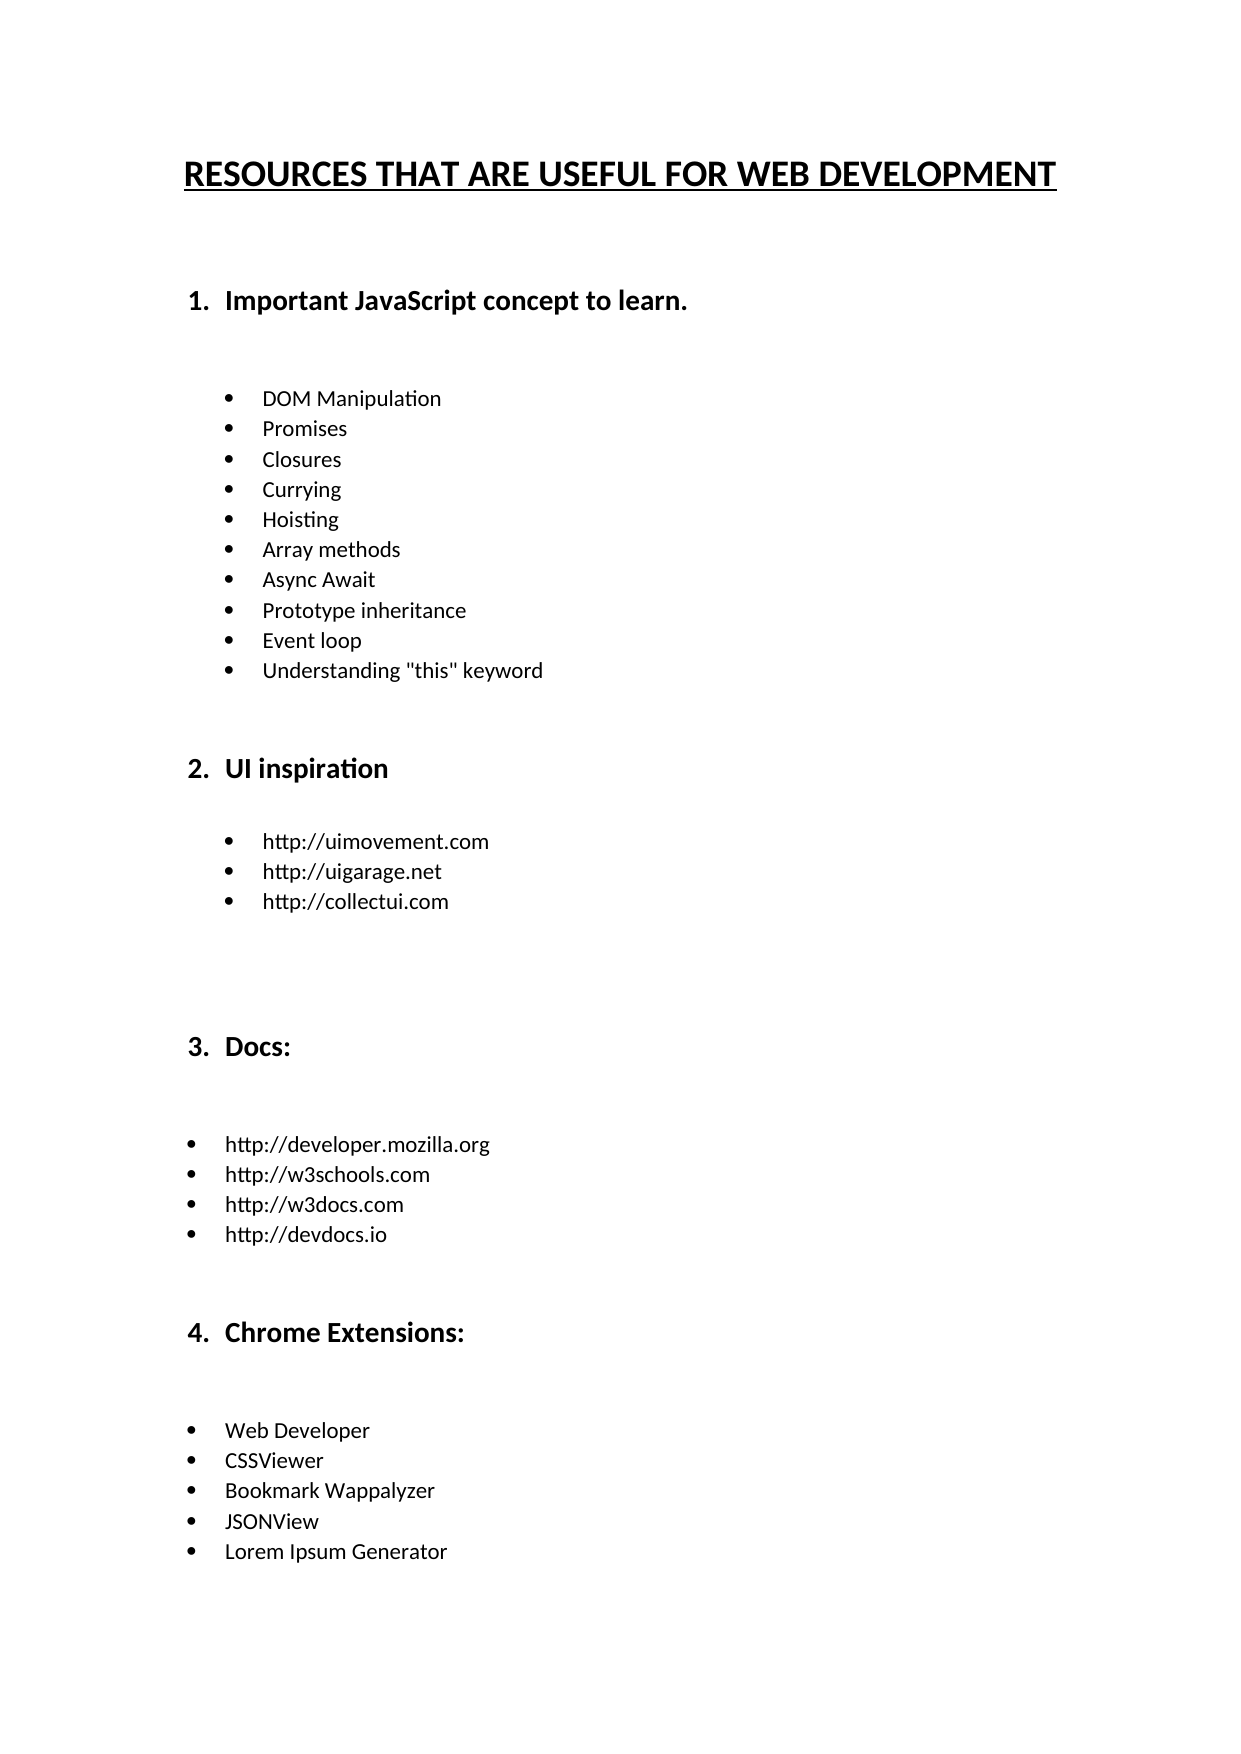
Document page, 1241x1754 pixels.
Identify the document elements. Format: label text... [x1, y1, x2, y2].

list Event loop [225, 626, 1090, 654]
list Web Developer [187, 1416, 1090, 1444]
list Promises [225, 414, 1090, 442]
list Docs: [187, 1028, 1090, 1063]
list Understanding "this" keyword [225, 656, 1090, 684]
list http://developer.mozilla.org [187, 1130, 1090, 1158]
list Bookmark Wappalyzer [187, 1477, 1090, 1504]
list Closures [225, 445, 1090, 473]
list Array methods [225, 535, 1090, 563]
list http://uimovement.com [225, 827, 1090, 855]
list Lorem Ipsum Generator [187, 1537, 1090, 1565]
text RESOURCES THAT ARE USEFUL FOR WEB DEVELOPMENT [150, 150, 1090, 196]
list UI inspiration [187, 750, 1090, 786]
list JSONView [187, 1507, 1090, 1535]
list DOM Manipulation [225, 384, 1090, 412]
list Prototype inheritance [225, 596, 1090, 624]
list http://devdocs.io [187, 1220, 1090, 1248]
list http://collectui.com [225, 887, 1090, 915]
list http://w3docs.com [187, 1190, 1090, 1218]
list http://uigarage.net [225, 857, 1090, 885]
list Hoisting [225, 505, 1090, 533]
list CSSViewer [187, 1446, 1090, 1474]
list Important JavaScript concept to learn. [187, 282, 1090, 318]
list http://w3schools.com [187, 1160, 1090, 1188]
list Currying [225, 475, 1090, 503]
list Async Await [225, 566, 1090, 593]
list Chrome Extensions: [187, 1314, 1090, 1350]
